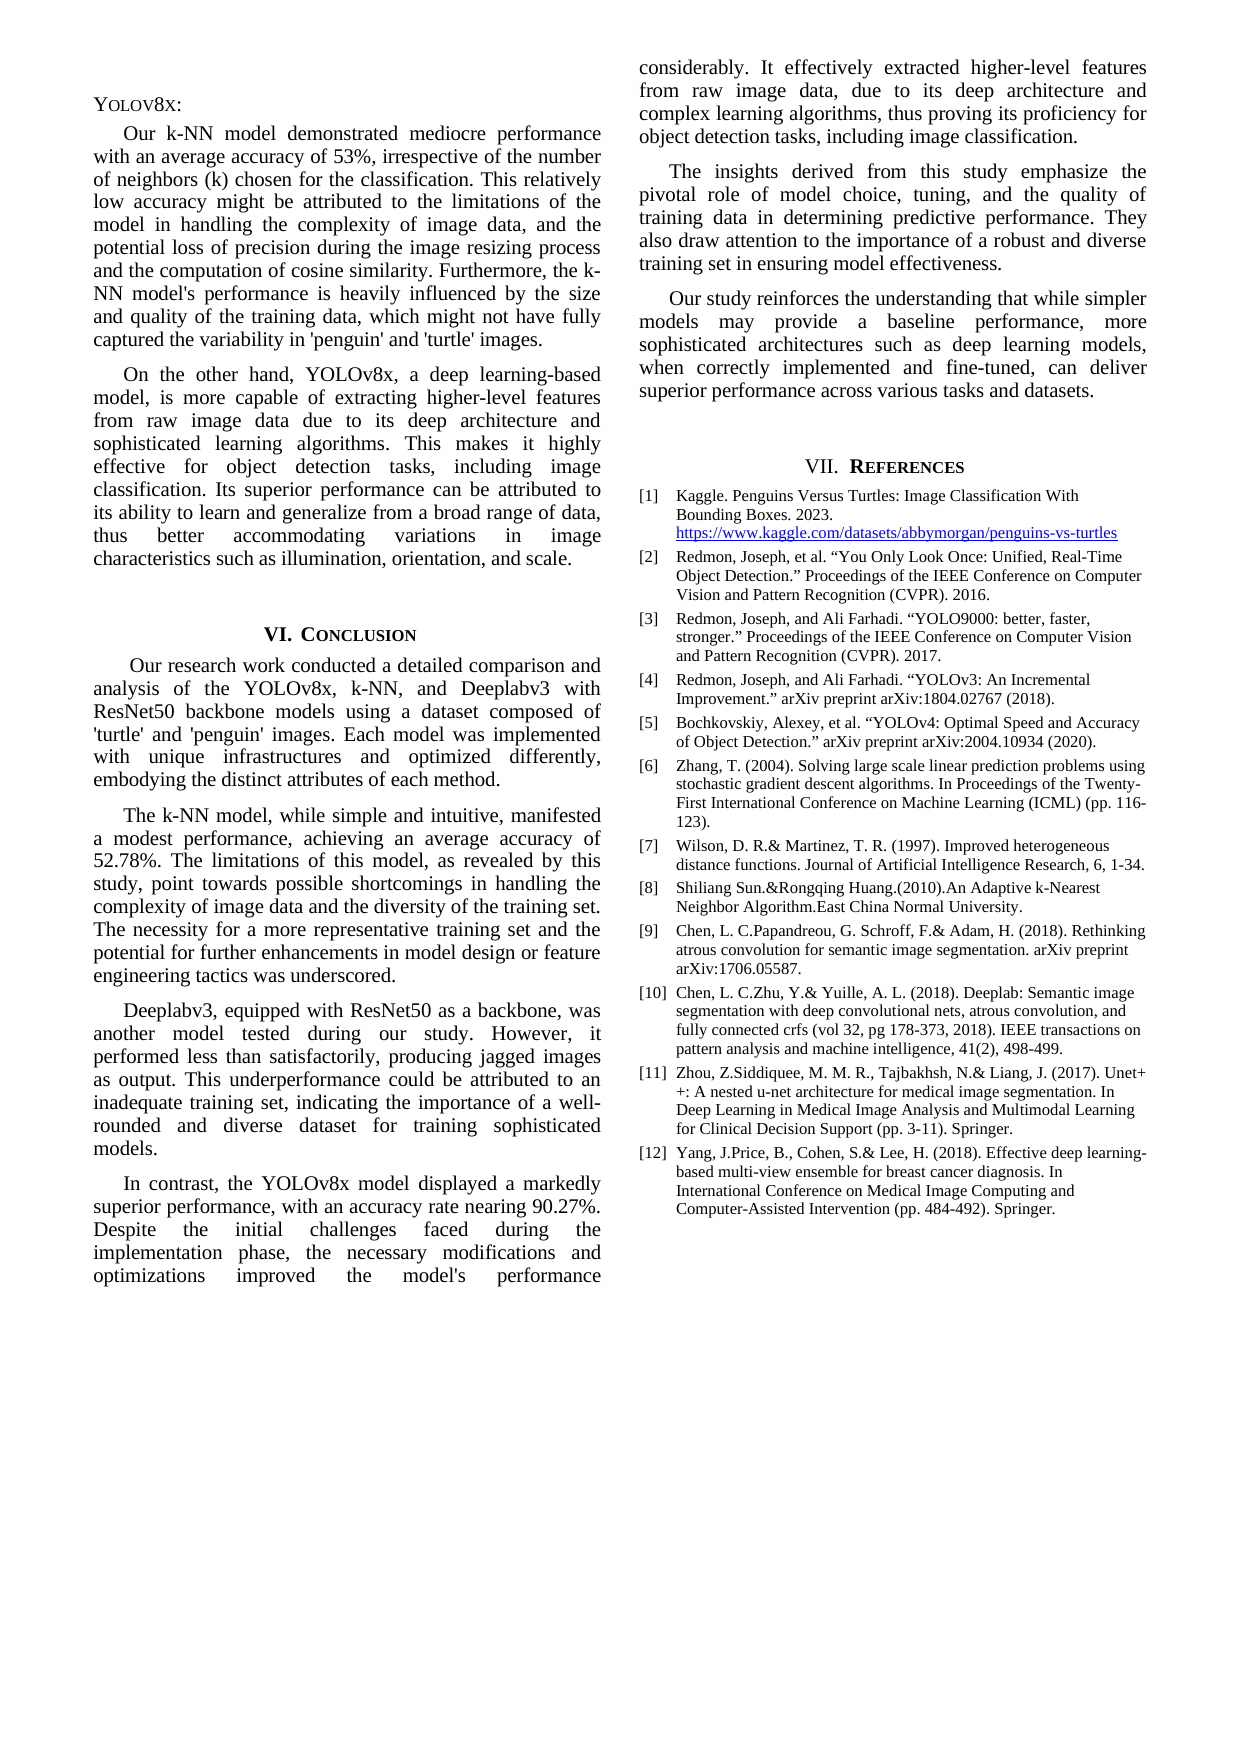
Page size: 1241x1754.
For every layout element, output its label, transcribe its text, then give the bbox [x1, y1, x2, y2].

text The k-NN model, while simple and intuitive, manifested a modest performance, achieving an average accuracy of 52.78%. The limitations of this model, as revealed by this study, point towards possible shortcomings in handling the complexity of image data and the diversity of the training set. The necessity for a more representative training set and the potential for further enhancements in model design or feature engineering tactics was underscored. [93, 804, 601, 987]
list Chen, L. C.Zhu, Y.& Yuille, A. L. (2018). Deeplab: Semantic image segmentation with deep convolutional nets, atrous convolution, and fully connected crfs (vol 32, pg 178-373, 2018). IEEE transactions on pattern analysis and machine intelligence, 41(2), 498-499. [639, 983, 1147, 1058]
text Deeplabv3, equipped with ResNet50 as a backbone, was another model tested during our study. However, it performed less than satisfactorily, producing jagged images as output. This underperformance could be attributed to an inadequate training set, indicating the importance of a well-rounded and diverse dataset for training sophisticated models. [93, 999, 601, 1160]
list Shiliang Sun.&Rongqing Huang.(2010).An Adaptive k-Nearest Neighbor Algorithm.East China Normal University. [639, 879, 1147, 916]
text Our k-NN model demonstrated mediocre performance with an average accuracy of 53%, irrespective of the number of neighbors (k) chosen for the classification. This relatively low accuracy might be attributed to the limitations of the model in handling the complexity of image data, and the potential loss of precision during the image resizing process and the computation of cosine similarity. Furthermore, the k-NN model's performance is heavily influenced by the size and quality of the training data, which might not have fully captured the variability in 'penguin' and 'turtle' images. [93, 122, 601, 351]
subtitle Yolov8x: [93, 92, 601, 116]
list Wilson, D. R.& Martinez, T. R. (1997). Improved heterogeneous distance functions. Journal of Artificial Intelligence Research, 6, 1-34. [639, 836, 1147, 874]
list Zhou, Z.Siddiquee, M. M. R., Tajbakhsh, N.& Liang, J. (2017). Unet++: A nested u-net architecture for medical image segmentation. In Deep Learning in Medical Image Analysis and Multimodal Learning for Clinical Decision Support (pp. 3-11). Springer. [639, 1063, 1147, 1138]
text The insights derived from this study emphasize the pivotal role of model choice, tuning, and the quality of training data in determining predictive performance. They also draw attention to the importance of a robust and diverse training set in ensuring model effectiveness. [639, 160, 1147, 275]
text Our research work conducted a detailed comparison and analysis of the YOLOv8x, k-NN, and Deeplabv3 with ResNet50 backbone models using a dataset composed of 'turtle' and 'penguin' images. Each model was implemented with unique infrastructures and optimized differently, embodying the distinct attributes of each method. [93, 654, 601, 791]
list Kaggle. Penguins Versus Turtles: Image Classification With Bounding Boxes. 2023. https://www.kaggle.com/datasets/abbymorgan/penguins-vs-turtles [639, 486, 1147, 542]
list Zhang, T. (2004). Solving large scale linear prediction problems using stochastic gradient descent algorithms. In Proceedings of the Twenty-First International Conference on Machine Learning (ICML) (pp. 116-123). [639, 756, 1147, 831]
text In contrast, the YOLOv8x model displayed a markedly superior performance, with an accuracy rate nearing 90.27%. Despite the initial challenges faced during the implementation phase, the necessary modifications and optimizations improved the model's performance considerably. It effectively extracted higher-level features from raw image data, due to its deep architecture and complex learning algorithms, thus proving its proficiency for object detection tasks, including image classification. [639, 56, 1147, 148]
list Redmon, Joseph, and Ali Farhadi. “YOLO9000: better, faster, stronger.” Proceedings of the IEEE Conference on Computer Vision and Pattern Recognition (CVPR). 2017. [639, 609, 1147, 665]
text On the other hand, YOLOv8x, a deep learning-based model, is more capable of extracting higher-level features from raw image data due to its deep architecture and sophisticated learning algorithms. This makes it highly effective for object detection tasks, including image classification. Its superior performance can be attributed to its ability to learn and generalize from a broad range of data, thus better accommodating variations in image characteristics such as illumination, orientation, and scale. [93, 363, 601, 569]
list Bochkovskiy, Alexey, et al. “YOLOv4: Optimal Speed and Accuracy of Object Detection.” arXiv preprint arXiv:2004.10934 (2020). [639, 713, 1147, 751]
list Yang, J.Price, B., Cohen, S.& Lee, H. (2018). Effective deep learning-based multi-view ensemble for breast cancer diagnosis. In International Conference on Medical Image Computing and Computer-Assisted Intervention (pp. 484-492). Springer. [639, 1143, 1147, 1218]
list Chen, L. C.Papandreou, G. Schroff, F.& Adam, H. (2018). Rethinking atrous convolution for semantic image segmentation. arXiv preprint arXiv:1706.05587. [639, 922, 1147, 978]
list Redmon, Joseph, et al. “You Only Look Once: Unified, Real-Time Object Detection.” Proceedings of the IEEE Conference on Computer Vision and Pattern Recognition (CVPR). 2016. [639, 548, 1147, 604]
text Our study reinforces the understanding that while simpler models may provide a baseline performance, more sophisticated architectures such as deep learning models, when correctly implemented and fine-tuned, can deliver superior performance across various tasks and datasets. [639, 287, 1147, 402]
text In contrast, the YOLOv8x model displayed a markedly superior performance, with an accuracy rate nearing 90.27%. Despite the initial challenges faced during the implementation phase, the necessary modifications and optimizations improved the model's performance considerably. It effectively extracted higher-level features from raw image data, due to its deep architecture and complex learning algorithms, thus proving its proficiency for object detection tasks, including image classification. [93, 1172, 601, 1287]
list Redmon, Joseph, and Ali Farhadi. “YOLOv3: An Incremental Improvement.” arXiv preprint arXiv:1804.02767 (2018). [639, 671, 1147, 708]
subtitle References [639, 454, 1147, 478]
subtitle Conclusion [93, 622, 601, 646]
